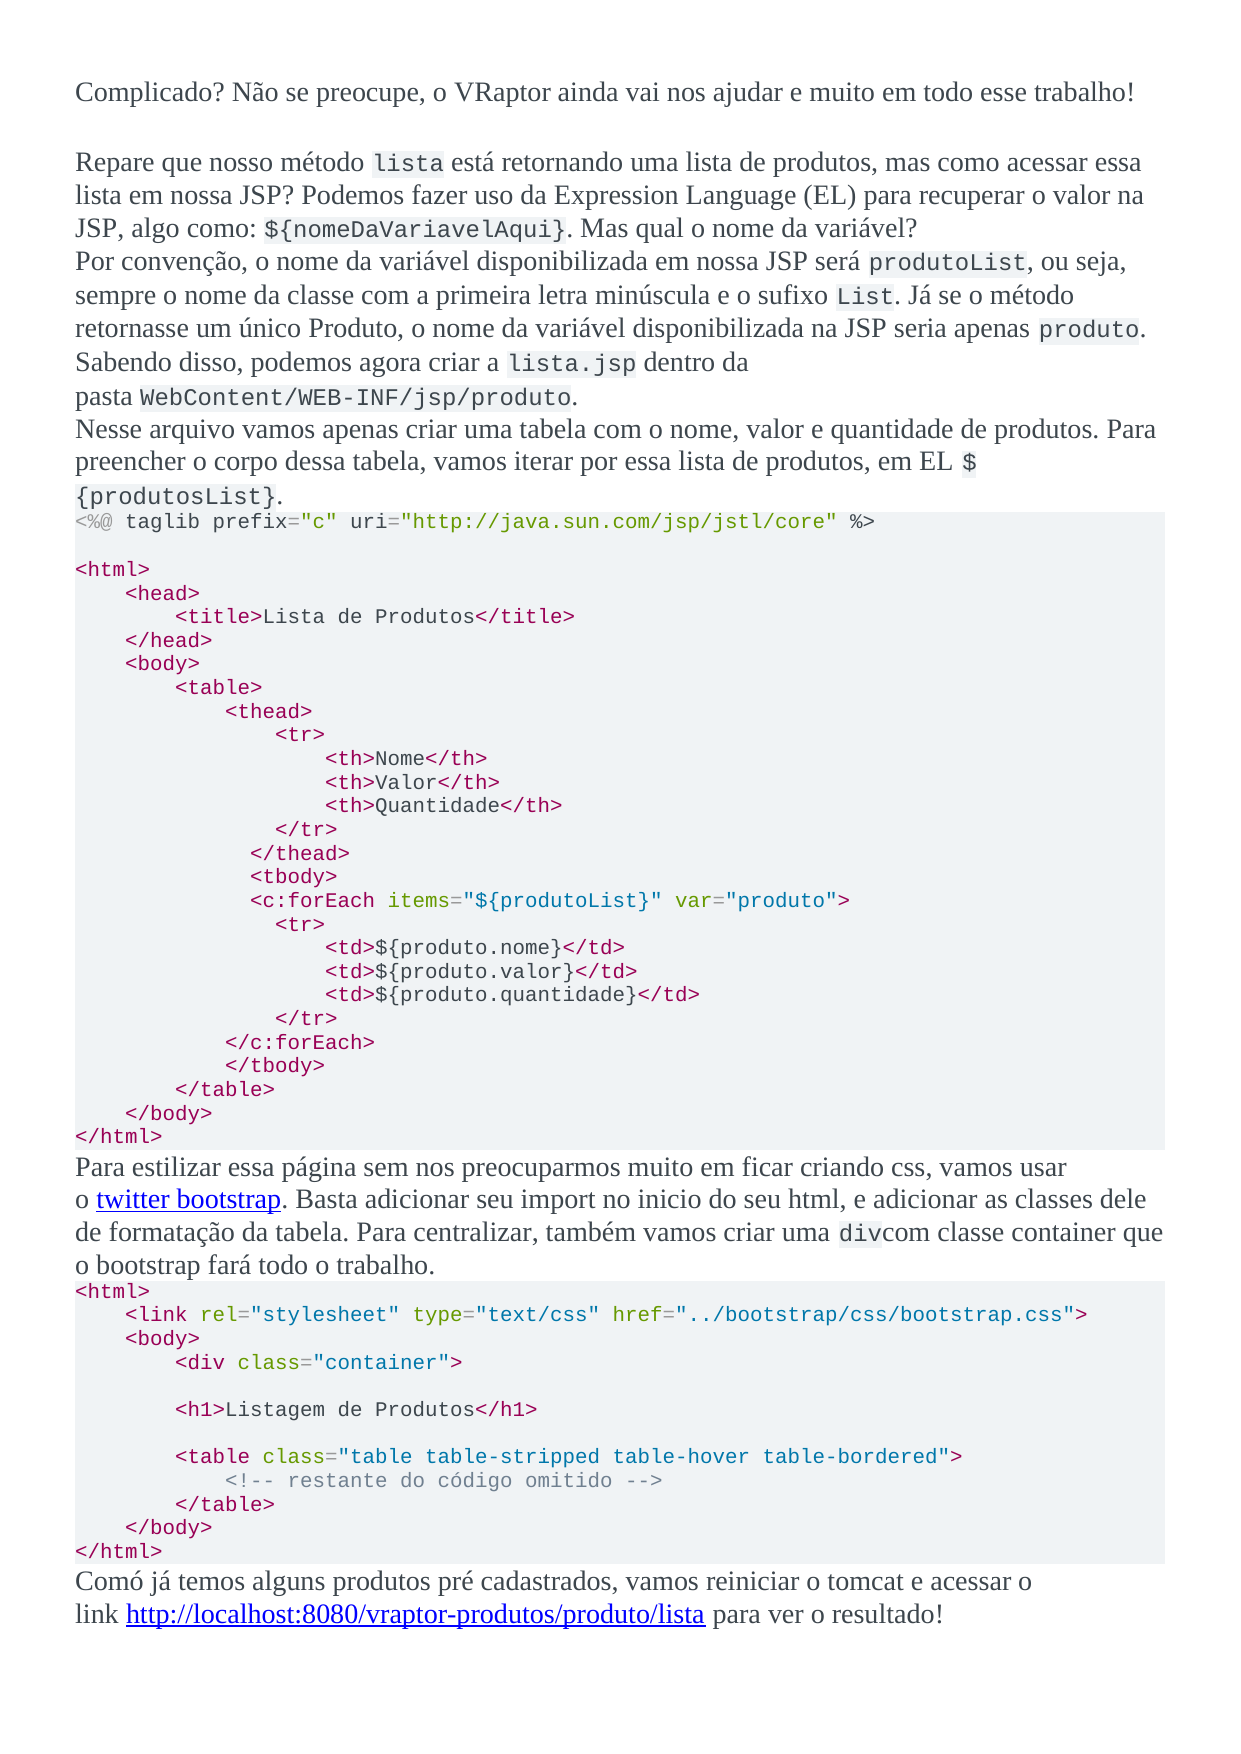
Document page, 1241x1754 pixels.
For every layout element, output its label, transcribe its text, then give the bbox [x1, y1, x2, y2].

text <th>Nome</th> [75, 748, 1165, 772]
text <title>Lista de Produtos</title> [75, 606, 1165, 630]
text </tbody> [75, 1055, 1165, 1079]
text Para estilizar essa página sem nos preocuparmos muito em ficar criando css, vamos usar o twitter bootstrap. Basta adicionar seu import no inicio do seu html, e adicionar as classes dele de formatação da tabela. Para centralizar, também vamos criar uma divcom classe container que o bootstrap fará todo o trabalho. [75, 1150, 1165, 1281]
text <table> [75, 677, 1165, 701]
text </html> [75, 1541, 1165, 1564]
text Por convenção, o nome da variável disponibilizada em nossa JSP será produtoList, ou seja, sempre o nome da classe com a primeira letra minúscula e o sufixo List. Já se o método retornasse um único Produto, o nome da variável disponibilizada na JSP seria apenas produto. [75, 244, 1165, 345]
text Sabendo disso, podemos agora criar a lista.jsp dentro da pasta WebContent/WEB-INF/jsp/produto. [75, 345, 1165, 412]
text <html> [75, 1281, 1165, 1304]
text <html> [75, 559, 1165, 582]
text </body> [75, 1103, 1165, 1126]
text <head> [75, 582, 1165, 606]
text </table> [75, 1079, 1165, 1103]
text </tr> [75, 819, 1165, 843]
text <tbody> [75, 866, 1165, 890]
text <th>Quantidade</th> [75, 795, 1165, 819]
text <body> [75, 653, 1165, 677]
text <th>Valor</th> [75, 772, 1165, 795]
text <thead> [75, 701, 1165, 724]
text <h1>Listagem de Produtos</h1> [75, 1399, 1165, 1423]
text <div class="container"> [75, 1352, 1165, 1375]
text <!-- restante do código omitido --> [75, 1470, 1165, 1493]
text </c:forEach> [75, 1032, 1165, 1055]
text Nesse arquivo vamos apenas criar uma tabela com o nome, valor e quantidade de produtos. Para preencher o corpo dessa tabela, vamos iterar por essa lista de produtos, em EL ${produtosList}. [75, 412, 1165, 512]
text <link rel="stylesheet" type="text/css" href="../bootstrap/css/bootstrap.css"> [75, 1304, 1165, 1328]
text Comó já temos alguns produtos pré cadastrados, vamos reiniciar o tomcat e acessar o link http://localhost:8080/vraptor-produtos/produto/lista para ver o resultado! [75, 1564, 1165, 1629]
text </tr> [75, 1008, 1165, 1032]
text </table> [75, 1493, 1165, 1517]
text <tr> [75, 913, 1165, 937]
text </head> [75, 630, 1165, 653]
text Repare que nosso método lista está retornando uma lista de produtos, mas como acessar essa lista em nossa JSP? Podemos fazer uso da Expression Language (EL) para recuperar o valor na JSP, algo como: ${nomeDaVariavelAqui}. Mas qual o nome da variável? [75, 145, 1165, 244]
text Complicado? Não se preocupe, o VRaptor ainda vai nos ajudar e muito em todo esse trabalho! [75, 75, 1165, 107]
text <%@ taglib prefix="c" uri="http://java.sun.com/jsp/jstl/core" %> [75, 512, 1165, 535]
text <td>${produto.valor}</td> [75, 961, 1165, 984]
text <tr> [75, 724, 1165, 748]
text <table class="table table-stripped table-hover table-bordered"> [75, 1446, 1165, 1470]
text <body> [75, 1328, 1165, 1352]
text <td>${produto.quantidade}</td> [75, 984, 1165, 1008]
text </body> [75, 1517, 1165, 1541]
text <c:forEach items="${produtoList}" var="produto"> [75, 890, 1165, 913]
text <td>${produto.nome}</td> [75, 937, 1165, 961]
text </html> [75, 1126, 1165, 1150]
text </thead> [75, 843, 1165, 866]
